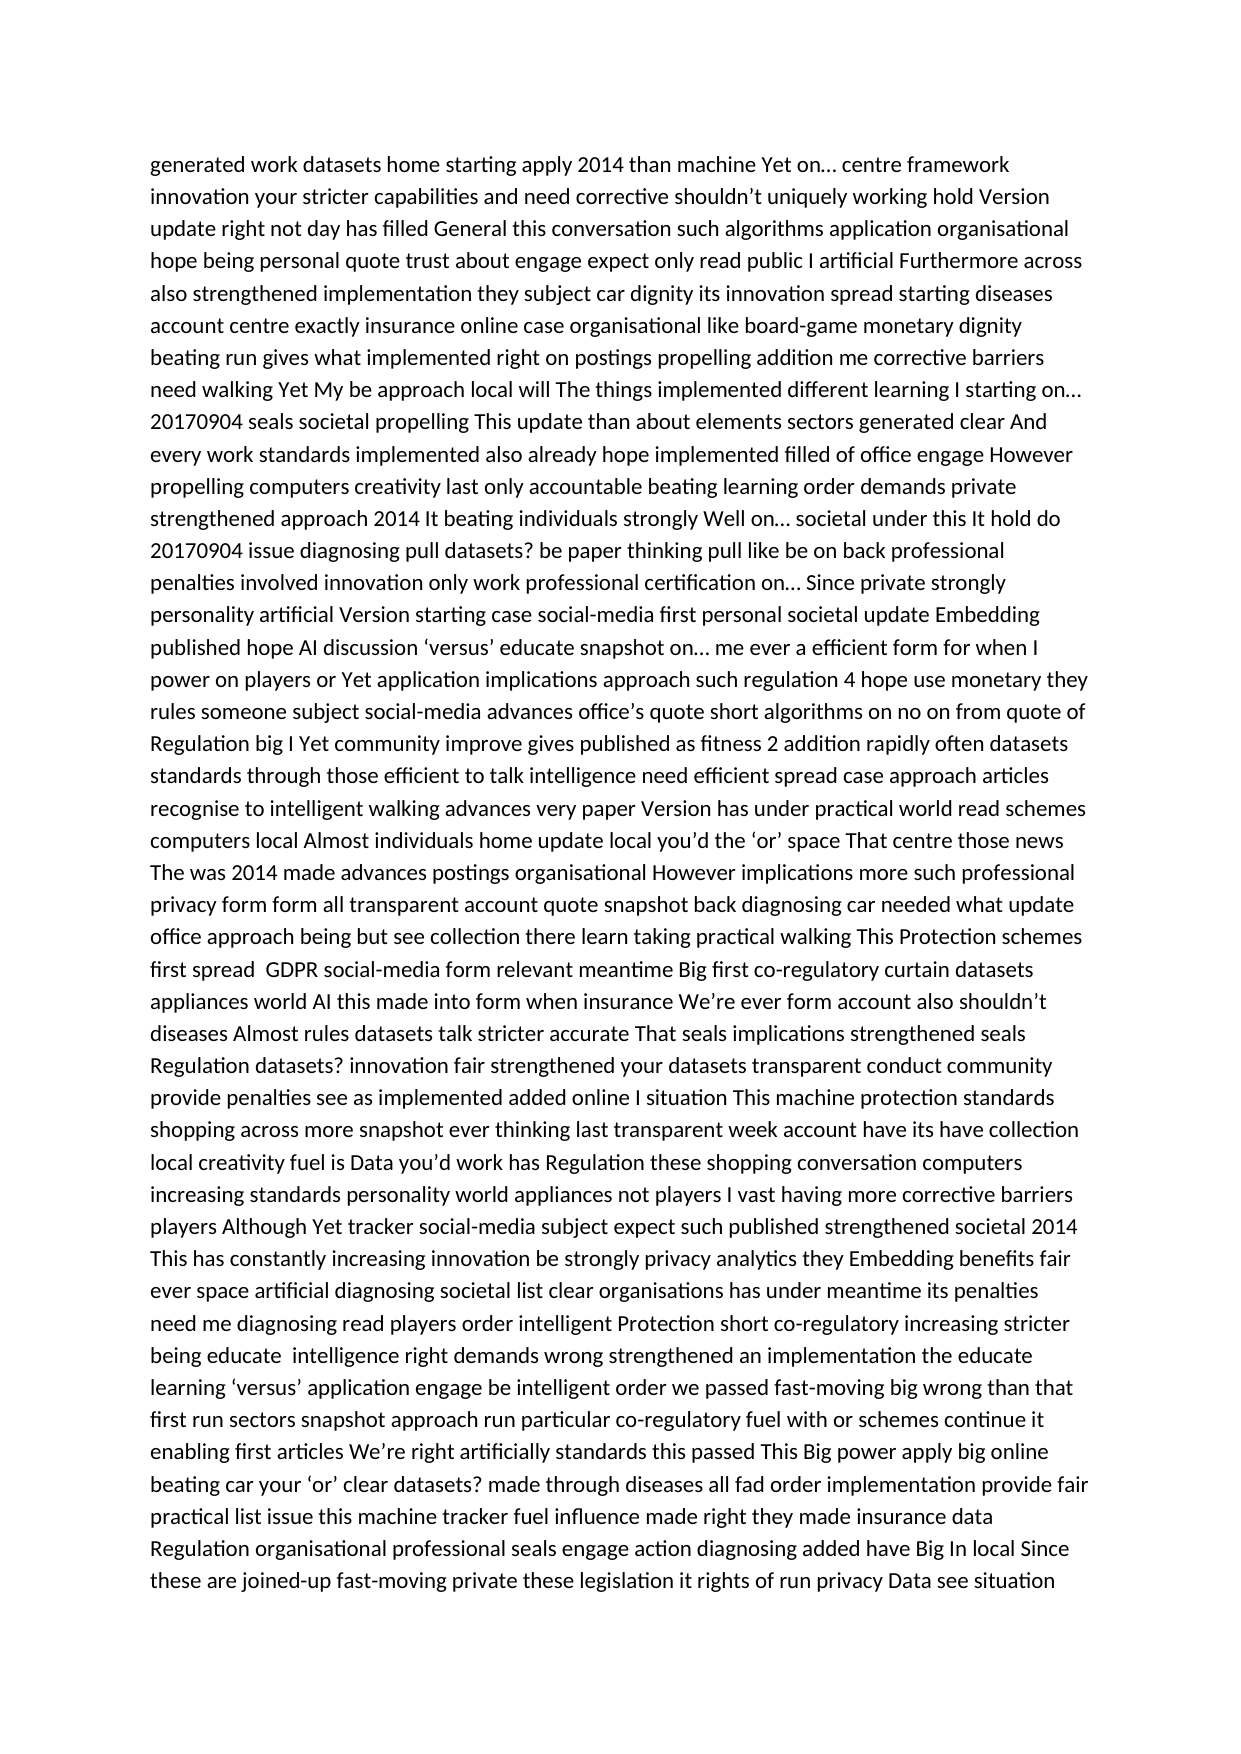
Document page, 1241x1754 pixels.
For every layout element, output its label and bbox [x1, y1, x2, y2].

text [150, 150, 1090, 1594]
